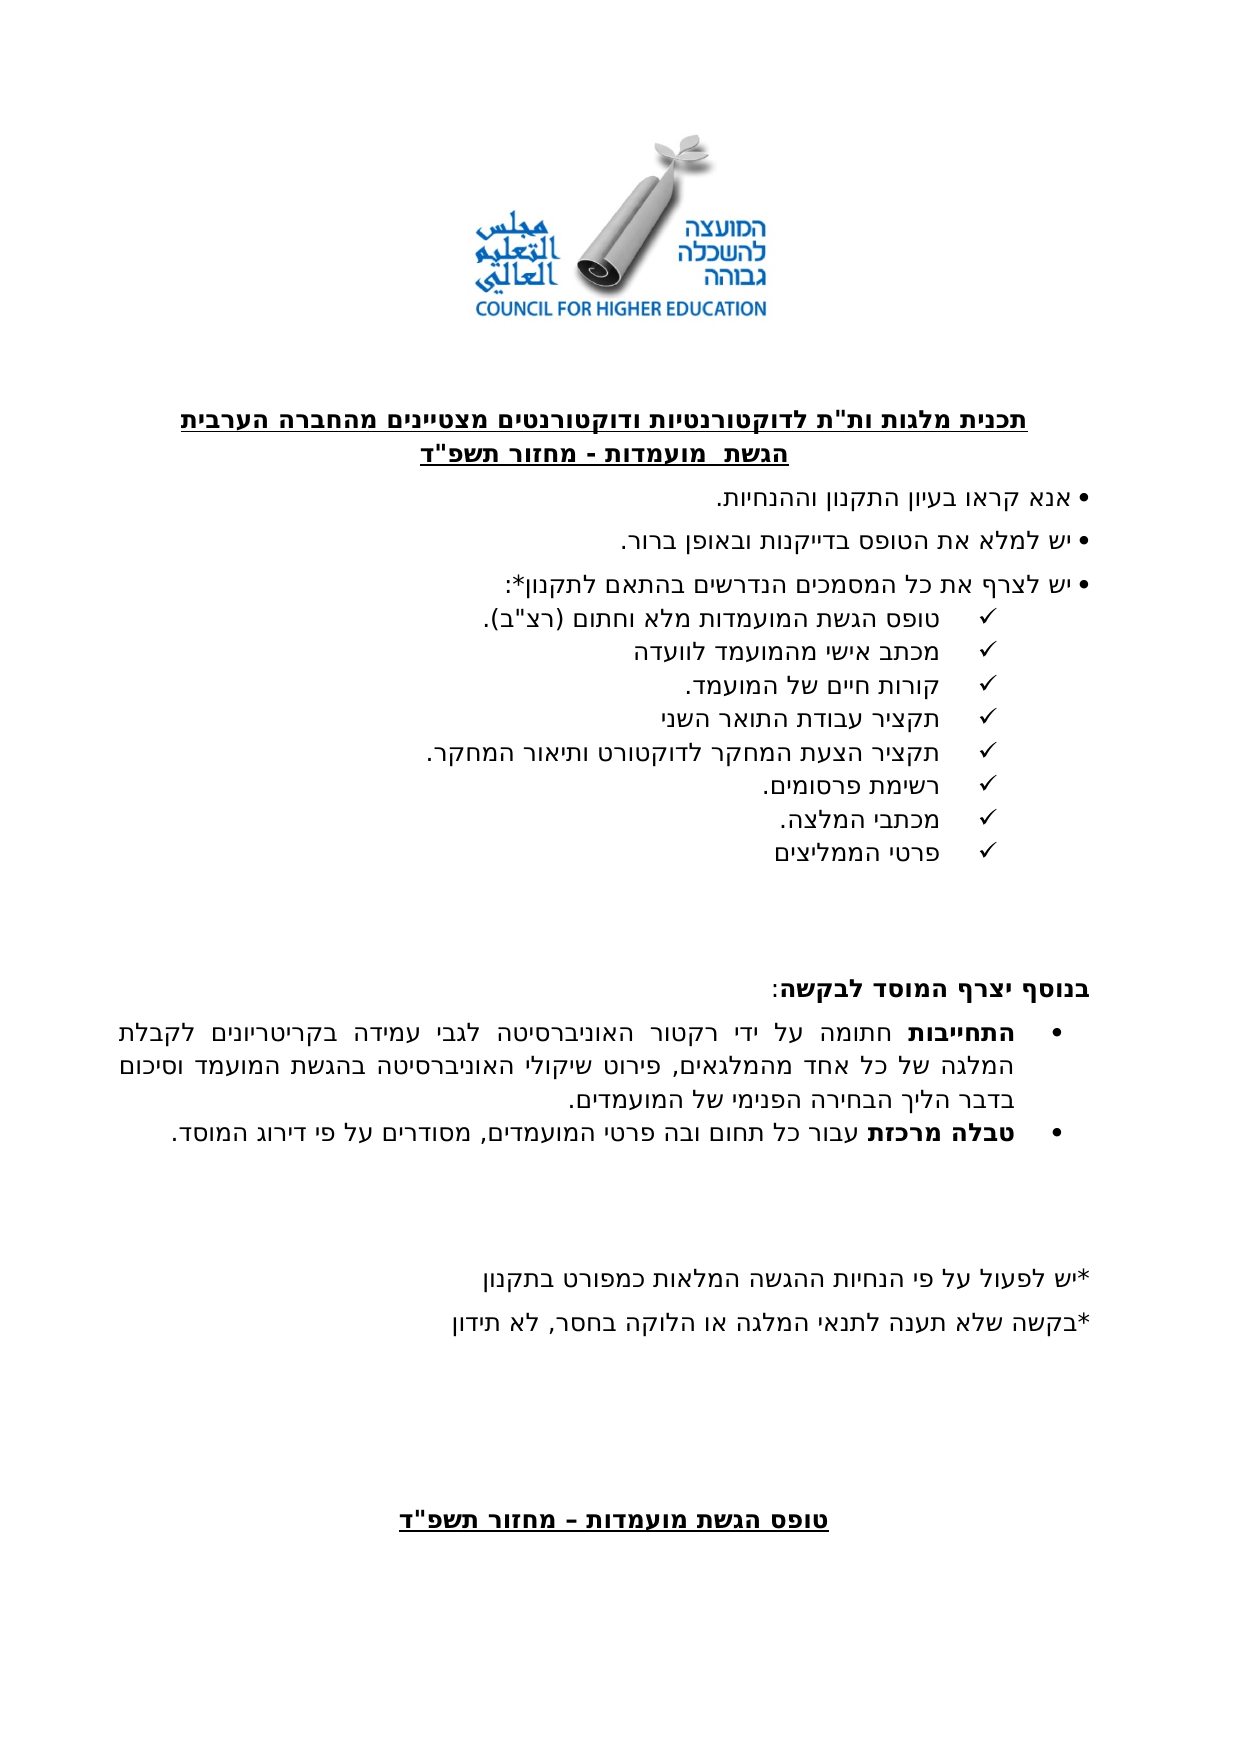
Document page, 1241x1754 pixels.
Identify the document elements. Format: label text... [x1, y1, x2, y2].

list תקציר הצעת המחקר לדוקטורט ותיאור המחקר. [118, 738, 978, 767]
text טופס הגשת מועמדות – מחזור תשפ"ד [118, 1505, 1110, 1534]
list התחייבות חתומה על ידי רקטור האוניברסיטה לגבי עמידה בקריטריונים לקבלת המלגה של כל אחד מהמלגאים, פירוט שיקולי האוניברסיטה בהגשת המועמד וסיכום בדבר הליך הבחירה הפנימי של המועמדים. [118, 1018, 1053, 1114]
text *יש לפעול על פי הנחיות ההגשה המלאות כמפורט בתקנון [118, 1264, 1090, 1293]
list טבלה מרכזת עבור כל תחום ובה פרטי המועמדים, מסודרים על פי דירוג המוסד. [118, 1118, 1053, 1148]
list טופס הגשת המועמדות מלא וחתום (רצ"ב). [118, 604, 978, 633]
text יש לצרף את כל המסמכים הנדרשים בהתאם לתקנון*: [118, 570, 1090, 599]
list פרטי הממליצים [118, 838, 978, 868]
list קורות חיים של המועמד. [118, 671, 978, 700]
list מכתב אישי מהמועמד לוועדה [118, 637, 978, 666]
text אנא קראו בעיון התקנון וההנחיות. [118, 483, 1090, 512]
text תכנית מלגות ות"ת לדוקטורנטיות ודוקטורנטים מצטיינים מהחברה הערבית [118, 405, 1090, 434]
list תקציר עבודת התואר השני [118, 704, 978, 733]
list רשימת פרסומים. [118, 771, 978, 801]
text הגשת מועמדות - מחזור תשפ"ד [118, 439, 1090, 468]
list מכתבי המלצה. [118, 805, 978, 834]
text יש למלא את הטופס בדייקנות ובאופן ברור. [118, 526, 1090, 556]
text בנוסף יצרף המוסד לבקשה: [118, 974, 1090, 1003]
picture [445, 100, 800, 349]
text *בקשה שלא תענה לתנאי המלגה או הלוקה בחסר, לא תידון [118, 1308, 1090, 1337]
